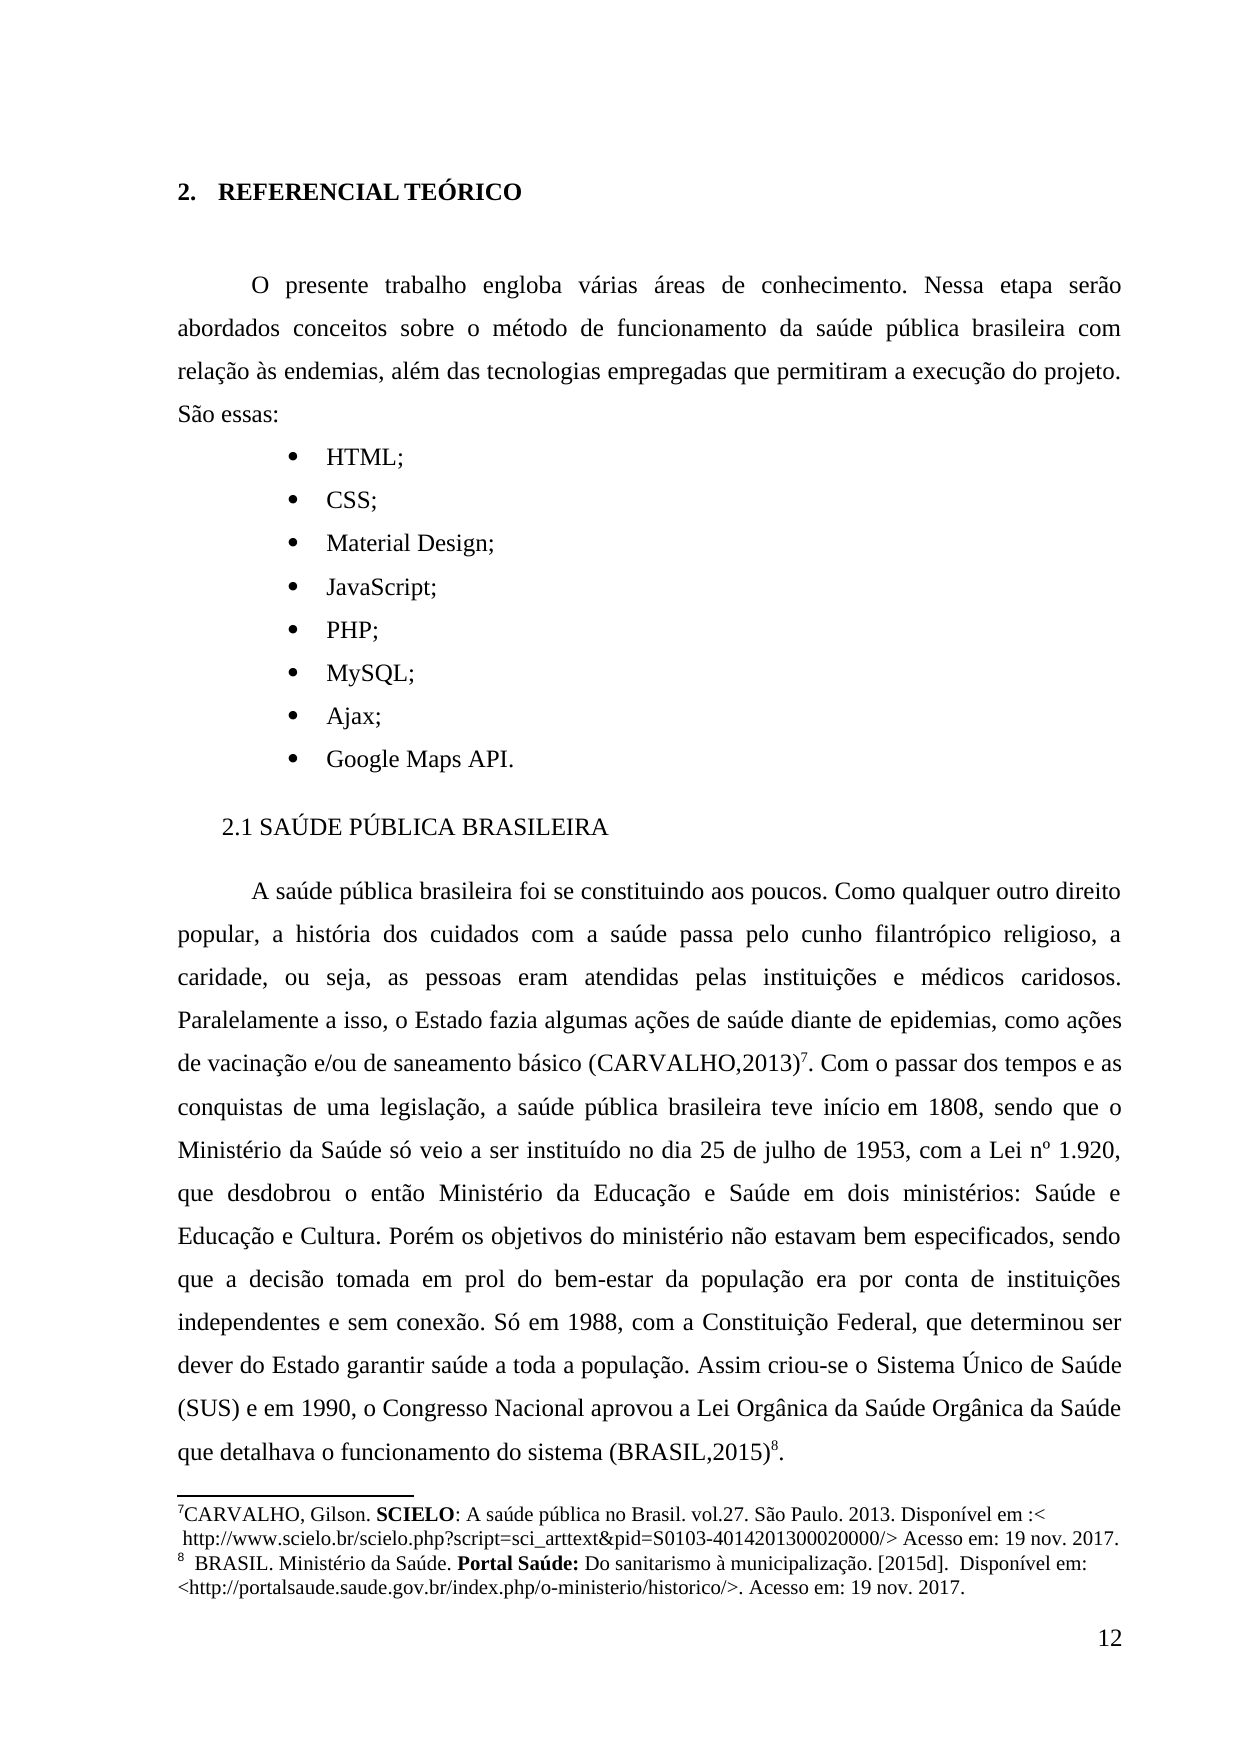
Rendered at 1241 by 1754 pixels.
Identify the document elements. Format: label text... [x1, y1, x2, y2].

list HTML; [288, 442, 1122, 471]
list PHP; [288, 615, 1122, 643]
list Material Design; [288, 528, 1122, 557]
text O presente trabalho engloba várias áreas de conhecimento. Nessa etapa serão abordados conceitos sobre o método de funcionamento da saúde pública brasileira com relação às endemias, além das tecnologias empregadas que permitiram a execução do projeto. São essas: [177, 270, 1122, 428]
list MySQL; [288, 658, 1122, 687]
list Ajax; [288, 701, 1122, 730]
list CSS; [288, 485, 1122, 514]
subtitle REFERENCIAL TEÓRICO [177, 177, 1122, 206]
list Google Maps API. [288, 744, 1122, 773]
subtitle 2.1 SAÚDE PÚBLICA BRASILEIRA [222, 812, 1122, 841]
list JavaScript; [288, 572, 1122, 600]
text A saúde pública brasileira foi se constituindo aos poucos. Como qualquer outro direito popular, a história dos cuidados com a saúde passa pelo cunho filantrópico religioso, a caridade, ou seja, as pessoas eram atendidas pelas instituições e médicos caridosos. Paralelamente a isso, o Estado fazia algumas ações de saúde diante de epidemias, como ações de vacinação e/ou de saneamento básico (CARVALHO,2013). Com o passar dos tempos e as conquistas de uma legislação, a saúde pública brasileira teve início em 1808, sendo que o Ministério da Saúde só veio a ser instituído no dia 25 de julho de 1953, com a Lei nº 1.920, que desdobrou o então Ministério da Educação e Saúde em dois ministérios: Saúde e Educação e Cultura. Porém os objetivos do ministério não estavam bem especificados, sendo que a decisão tomada em prol do bem-estar da população era por conta de instituições independentes e sem conexão. Só em 1988, com a Constituição Federal, que determinou ser dever do Estado garantir saúde a toda a população. Assim criou-se o Sistema Único de Saúde (SUS) e em 1990, o Congresso Nacional aprovou a Lei Orgânica da Saúde Orgânica da Saúde que detalhava o funcionamento do sistema (BRASIL,2015). [177, 876, 1122, 1465]
